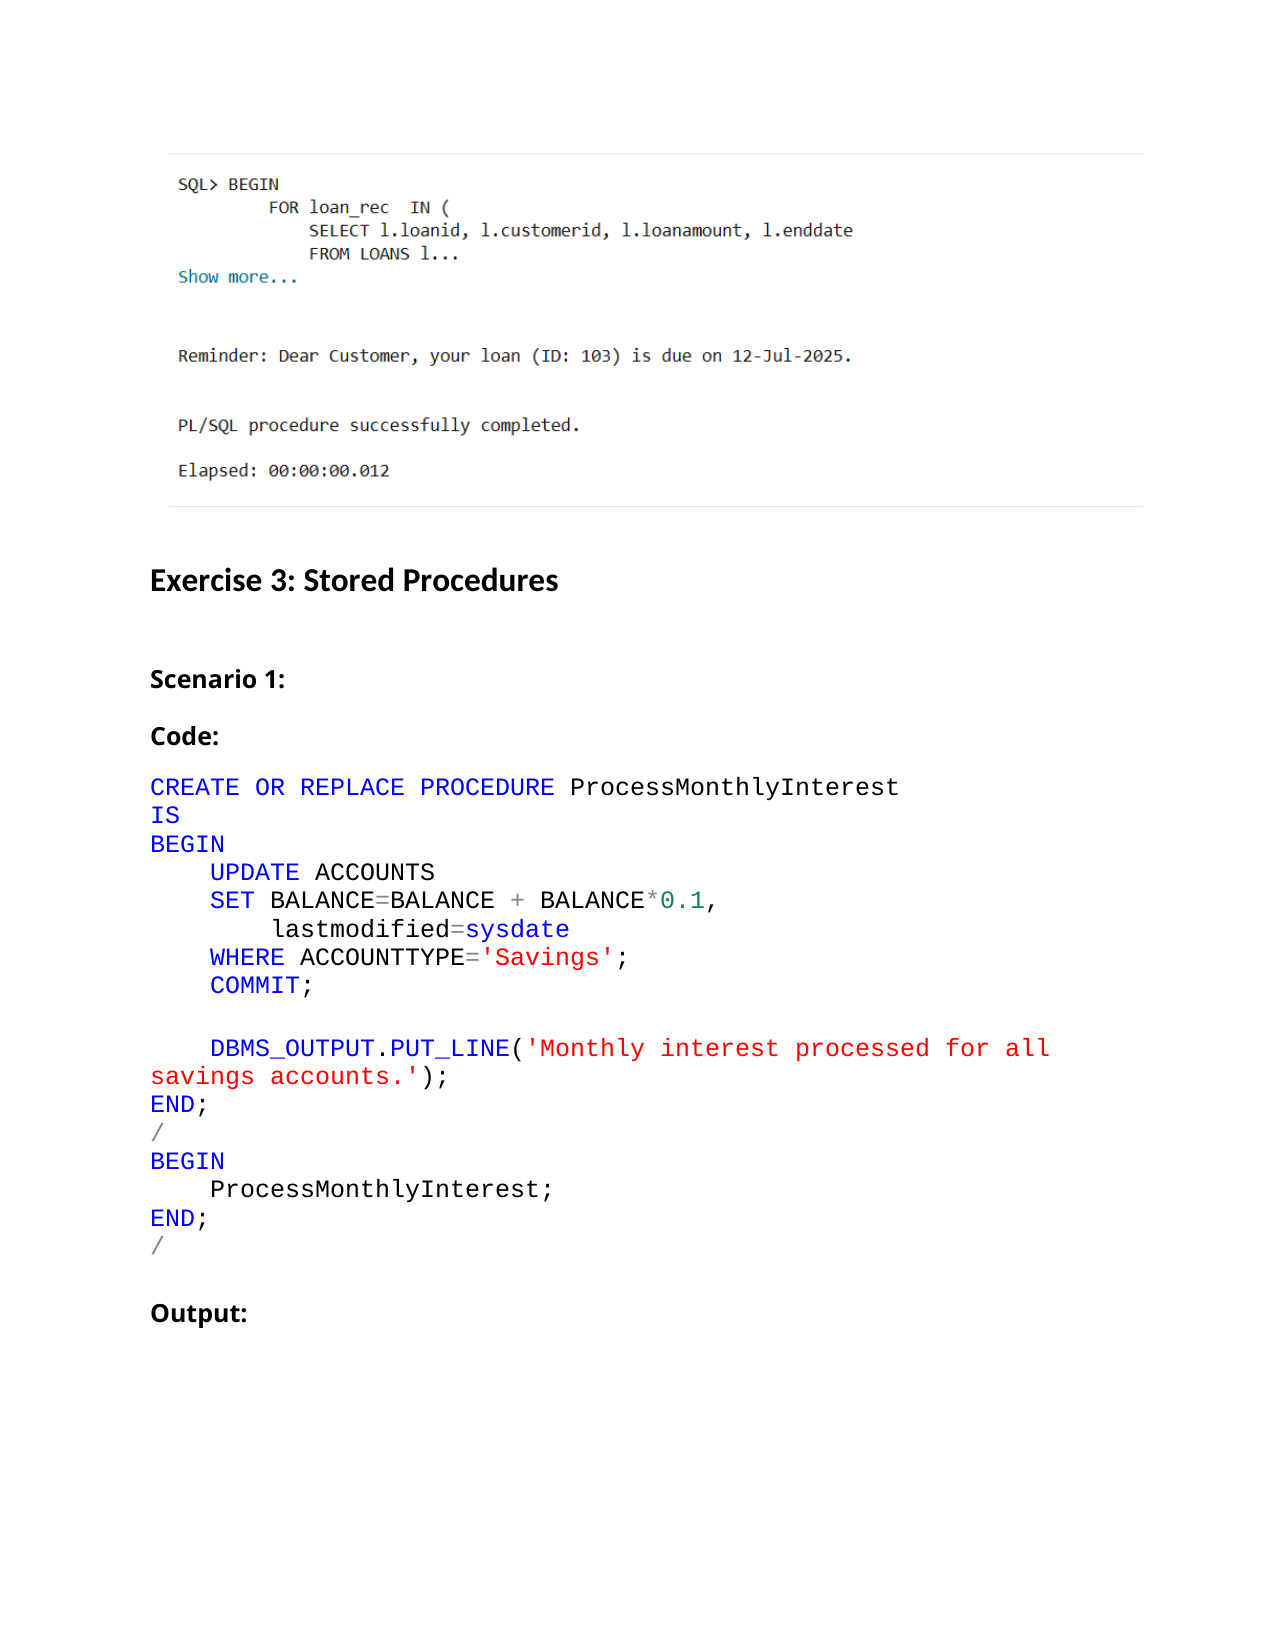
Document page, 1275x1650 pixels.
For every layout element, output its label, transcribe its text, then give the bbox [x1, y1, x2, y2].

text WHERE ACCOUNTTYPE='Savings'; [150, 944, 1125, 973]
text SET BALANCE=BALANCE + BALANCE*0.1, [150, 888, 1125, 916]
text Scenario 1: [150, 662, 1125, 696]
text DBMS_OUTPUT.PUT_LINE('Monthly interest processed for all savings accounts.'); [150, 1035, 1125, 1092]
text Code: [150, 718, 1125, 752]
text ProcessMonthlyInterest; [150, 1177, 1125, 1205]
text BEGIN [150, 1148, 1125, 1177]
text Output: [150, 1296, 1125, 1330]
text IS [150, 803, 1125, 831]
text BEGIN [150, 831, 1125, 859]
text Exercise 3: Stored Procedures [150, 559, 1125, 599]
text COMMIT; [150, 973, 1125, 1001]
text END; [150, 1205, 1125, 1233]
text END; [150, 1092, 1125, 1120]
text / [150, 1120, 1125, 1148]
text lastmodified=sysdate [150, 916, 1125, 944]
text UPDATE ACCOUNTS [150, 859, 1125, 888]
text / [150, 1233, 1125, 1262]
text CREATE OR REPLACE PROCEDURE ProcessMonthlyInterest [150, 774, 1125, 803]
